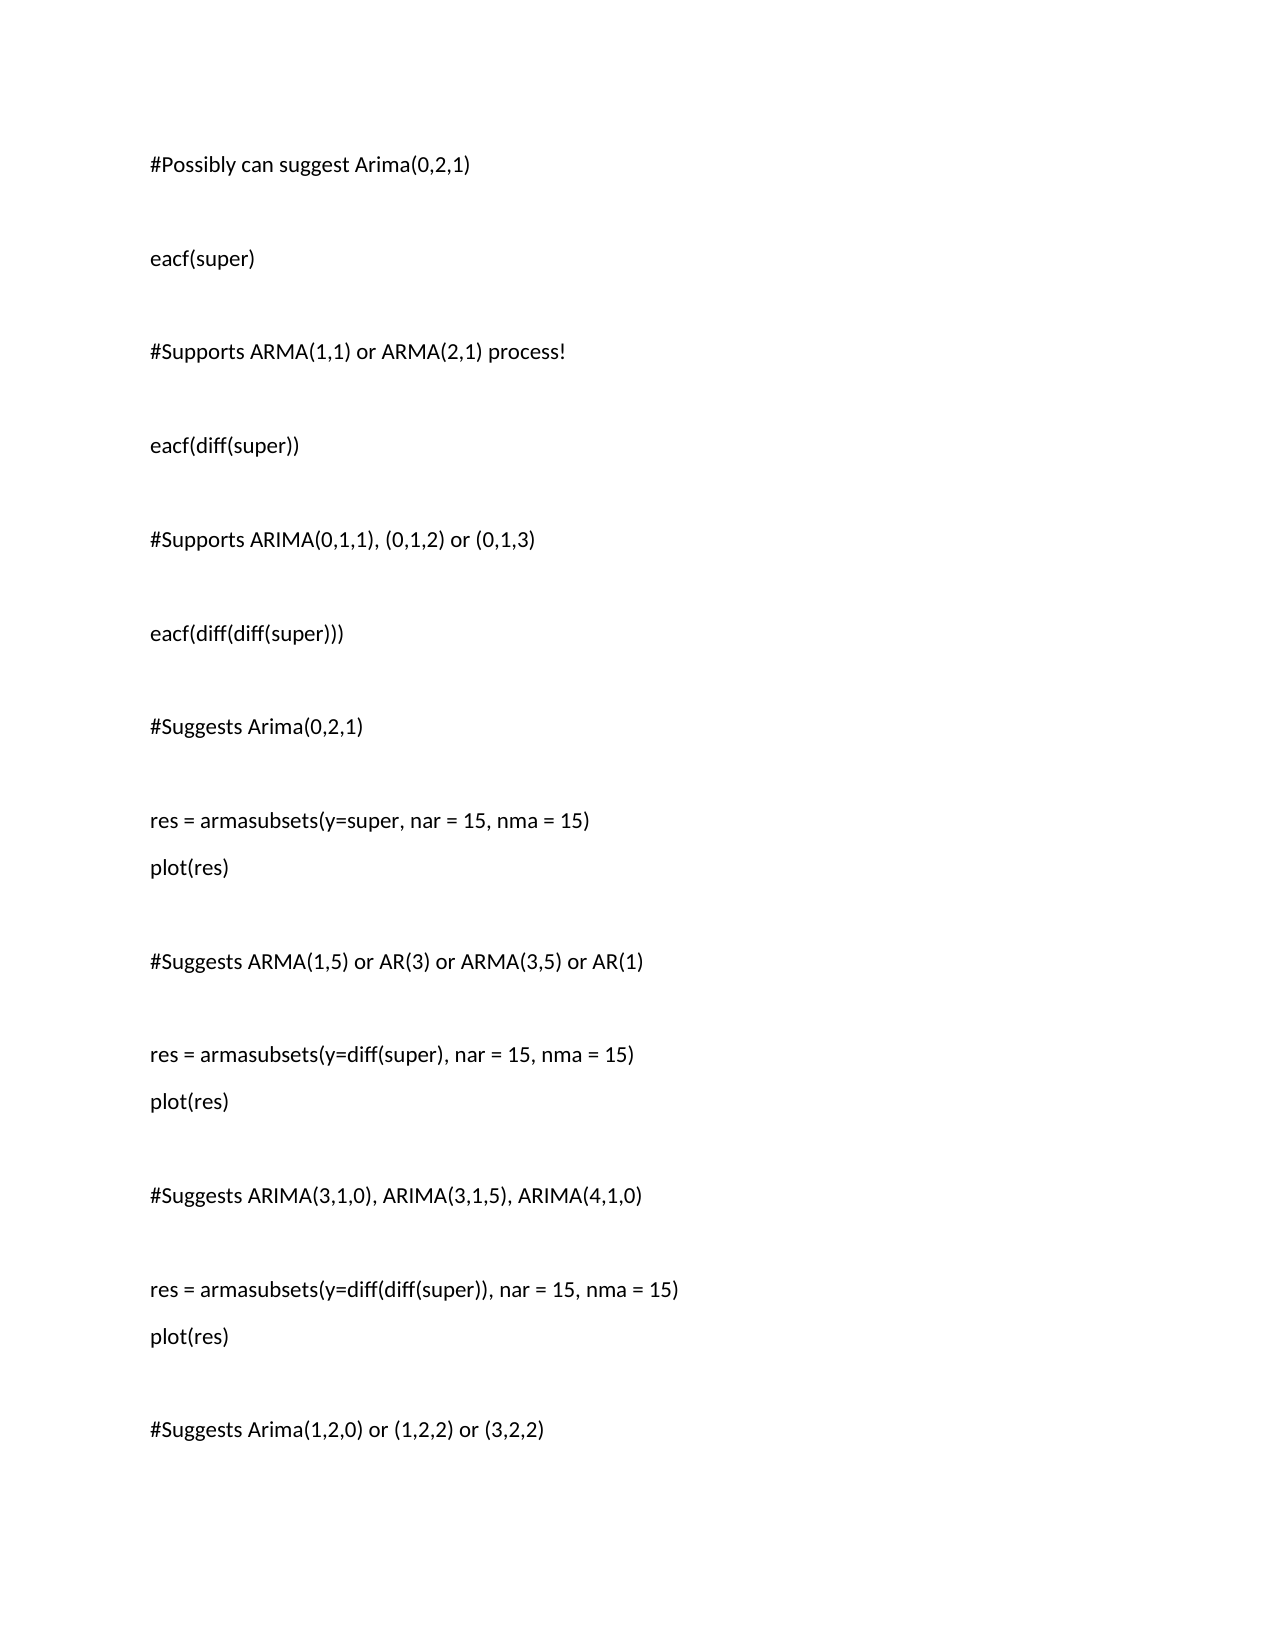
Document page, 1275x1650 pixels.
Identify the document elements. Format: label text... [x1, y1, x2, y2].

text #Suggests Arima(1,2,0) or (1,2,2) or (3,2,2) [150, 1416, 1125, 1444]
text #Supports ARIMA(0,1,1), (0,1,2) or (0,1,3) [150, 525, 1125, 553]
text eacf(super) [150, 244, 1125, 272]
text #Suggests ARIMA(3,1,0), ARIMA(3,1,5), ARIMA(4,1,0) [150, 1181, 1125, 1209]
text #Suggests Arima(0,2,1) [150, 712, 1125, 741]
text #Suggests ARMA(1,5) or AR(3) or ARMA(3,5) or AR(1) [150, 947, 1125, 975]
text eacf(diff(super)) [150, 431, 1125, 459]
text #Supports ARMA(1,1) or ARMA(2,1) process! [150, 337, 1125, 366]
text eacf(diff(diff(super))) [150, 619, 1125, 647]
text plot(res) [150, 1087, 1125, 1116]
text plot(res) [150, 853, 1125, 881]
text #Possibly can suggest Arima(0,2,1) [150, 150, 1125, 178]
text plot(res) [150, 1322, 1125, 1350]
text res = armasubsets(y=super, nar = 15, nma = 15) [150, 806, 1125, 834]
text res = armasubsets(y=diff(diff(super)), nar = 15, nma = 15) [150, 1275, 1125, 1303]
text res = armasubsets(y=diff(super), nar = 15, nma = 15) [150, 1041, 1125, 1069]
